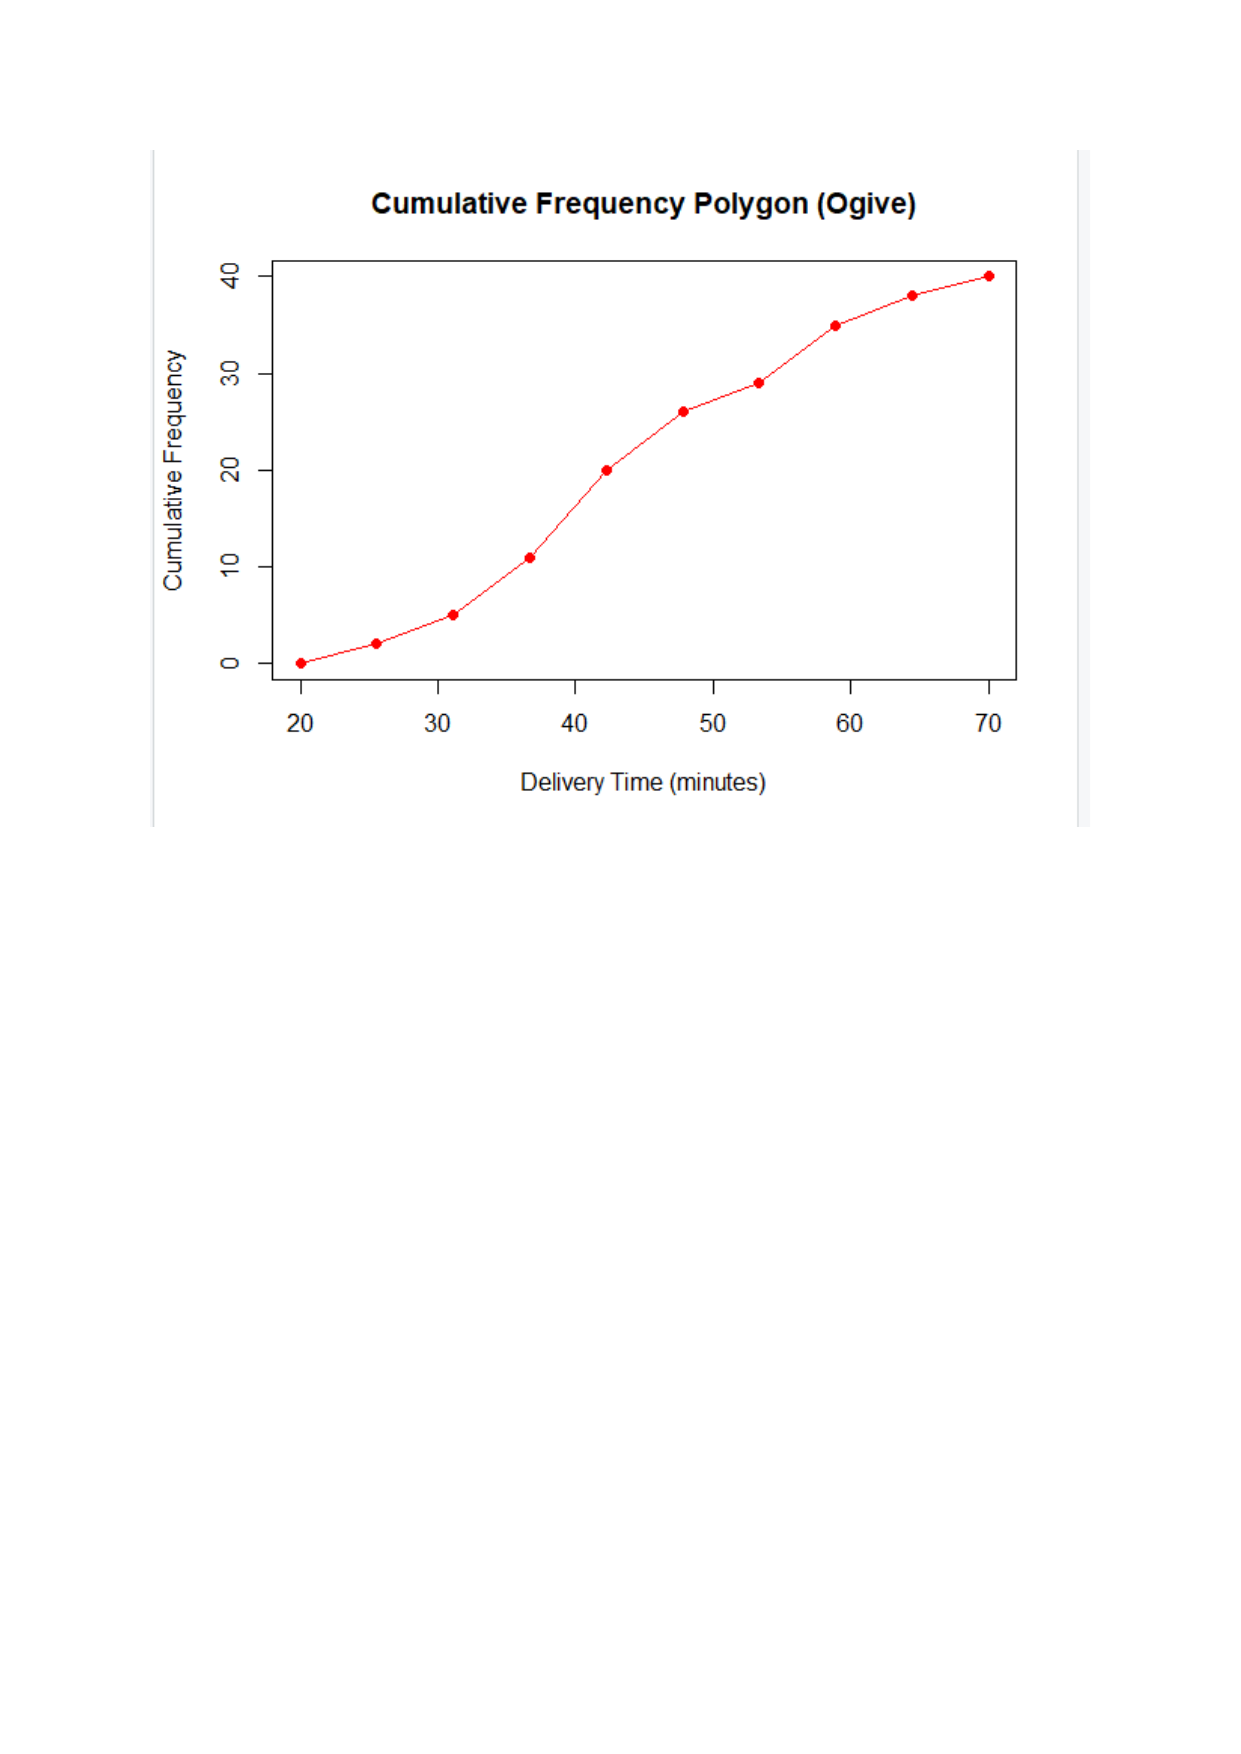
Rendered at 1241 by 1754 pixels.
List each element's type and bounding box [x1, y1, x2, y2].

picture [150, 150, 1091, 827]
